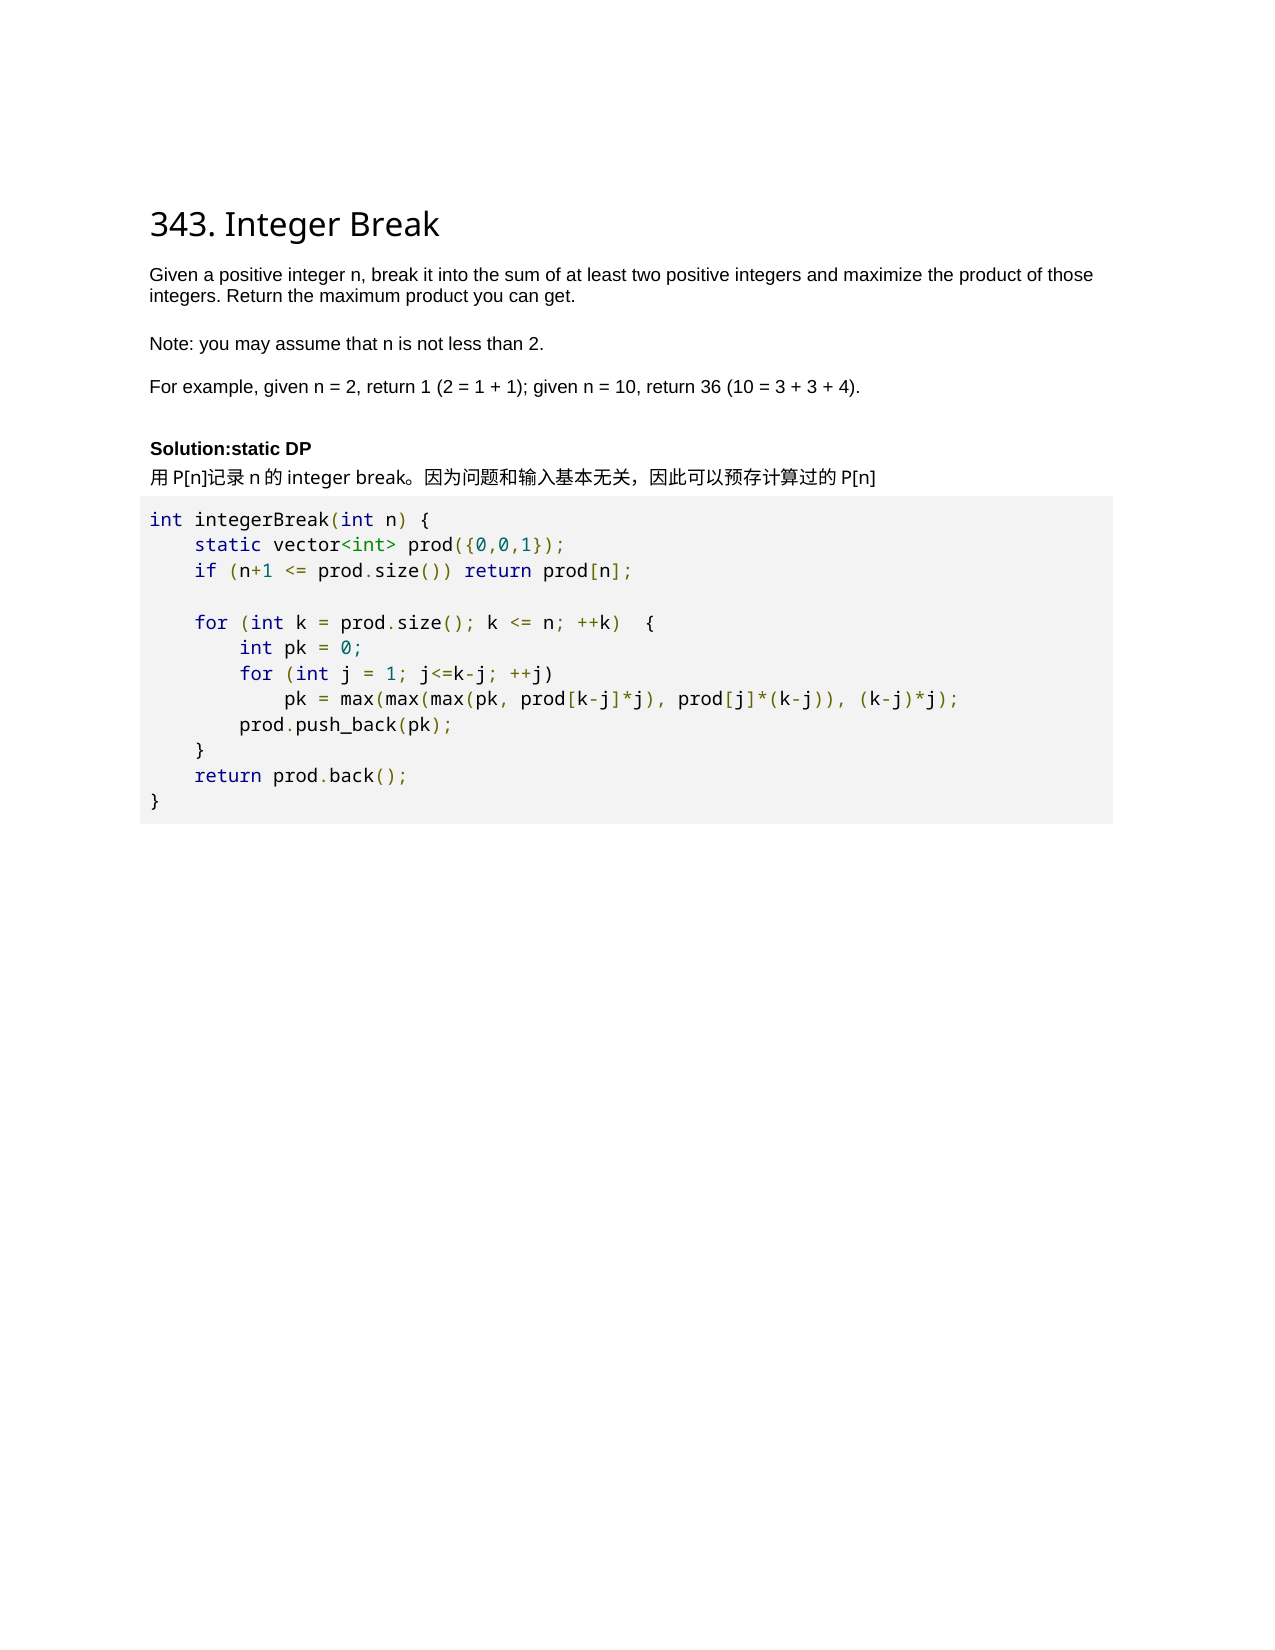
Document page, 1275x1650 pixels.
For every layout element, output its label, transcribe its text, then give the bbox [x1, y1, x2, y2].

table_cell For example, given n = 2, return 1 (2 = 1 + 1); given n = 10, return 36 (10 = 3 + 3 + 4). [139, 365, 1114, 407]
table_header int integerBreak(int n) { static vector<int> prod({0,0,1}); if (n+1 <= prod.size()) return prod[n]; for (int k = prod.size(); k <= n; ++k) { int pk = 0; for (int j = 1; j<=k-j; ++j) pk = max(max(max(pk, prod[k-j]*j), prod[j]*(k-j)), (k-j)*j); prod.push_back(pk); } return prod.back(); } [140, 496, 1113, 824]
text Solution:static DP [150, 438, 1125, 459]
text 用P[n]记录n的integer break。因为问题和输入基本无关，因此可以预存计算过的P[n] [150, 462, 1125, 490]
table_header Given a positive integer n, break it into the sum of at least two positive integers and maximize the product of those integers. Return the maximum product you can get. Note: you may assume that n is not less than 2. [139, 253, 1114, 365]
subtitle 343. Integer Break [150, 201, 1125, 246]
